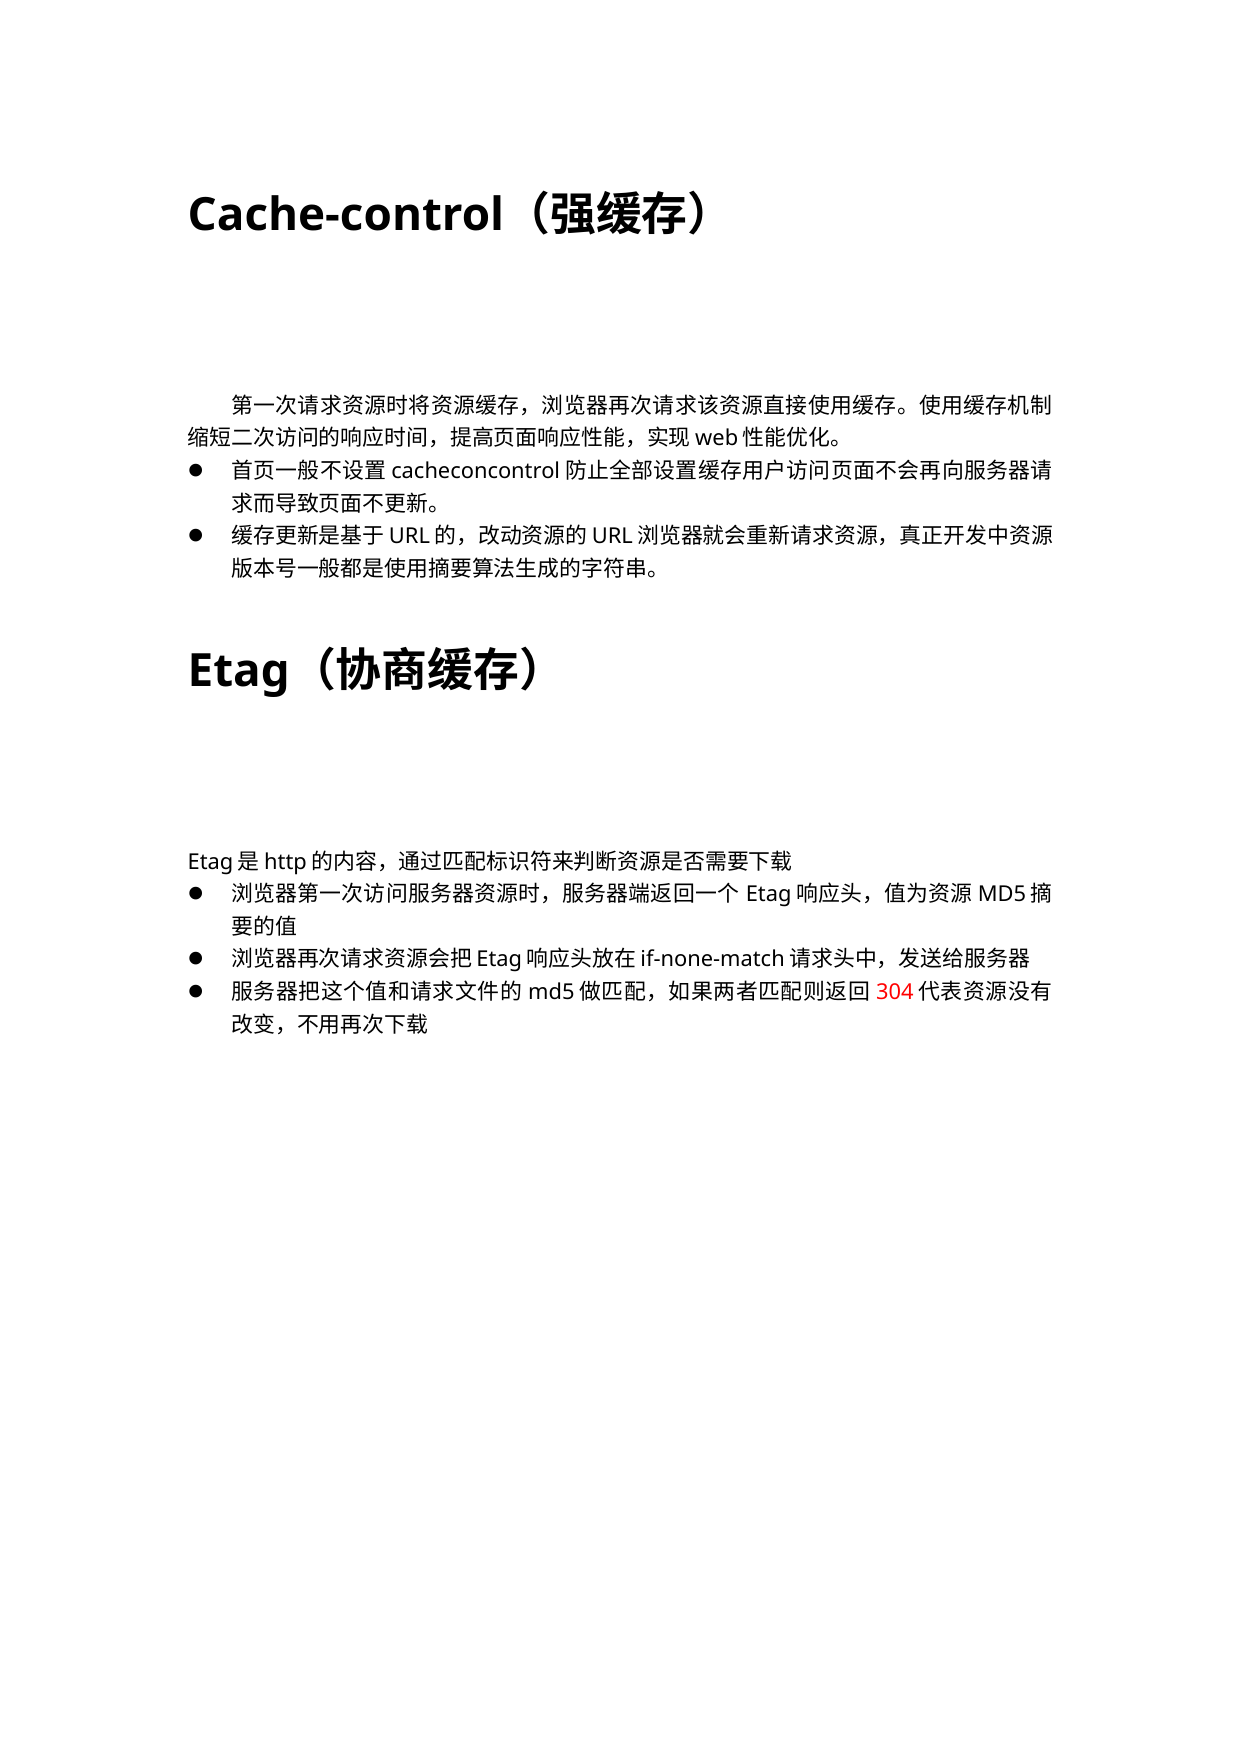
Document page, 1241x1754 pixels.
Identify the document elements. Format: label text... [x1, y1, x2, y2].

list 服务器把这个值和请求文件的md5做匹配，如果两者匹配则返回304代表资源没有改变，不用再次下载 [187, 974, 1053, 1039]
list 首页一般不设置cacheconcontrol防止全部设置缓存用户访问页面不会再向服务器请求而导致页面不更新。 [187, 453, 1053, 518]
subtitle Etag（协商缓存） [187, 618, 1053, 716]
text 第一次请求资源时将资源缓存，浏览器再次请求该资源直接使用缓存。使用缓存机制缩短二次访问的响应时间，提高页面响应性能，实现web性能优化。 [187, 388, 1053, 453]
list 浏览器再次请求资源会把Etag响应头放在if-none-match请求头中，发送给服务器 [187, 941, 1053, 974]
list 缓存更新是基于URL的，改动资源的URL浏览器就会重新请求资源，真正开发中资源版本号一般都是使用摘要算法生成的字符串。 [187, 518, 1053, 583]
list 浏览器第一次访问服务器资源时，服务器端返回一个Etag响应头，值为资源MD5摘要的值 [187, 876, 1053, 941]
subtitle Cache-control（强缓存） [187, 162, 1053, 259]
text Etag是http的内容，通过匹配标识符来判断资源是否需要下载 [187, 844, 1053, 876]
